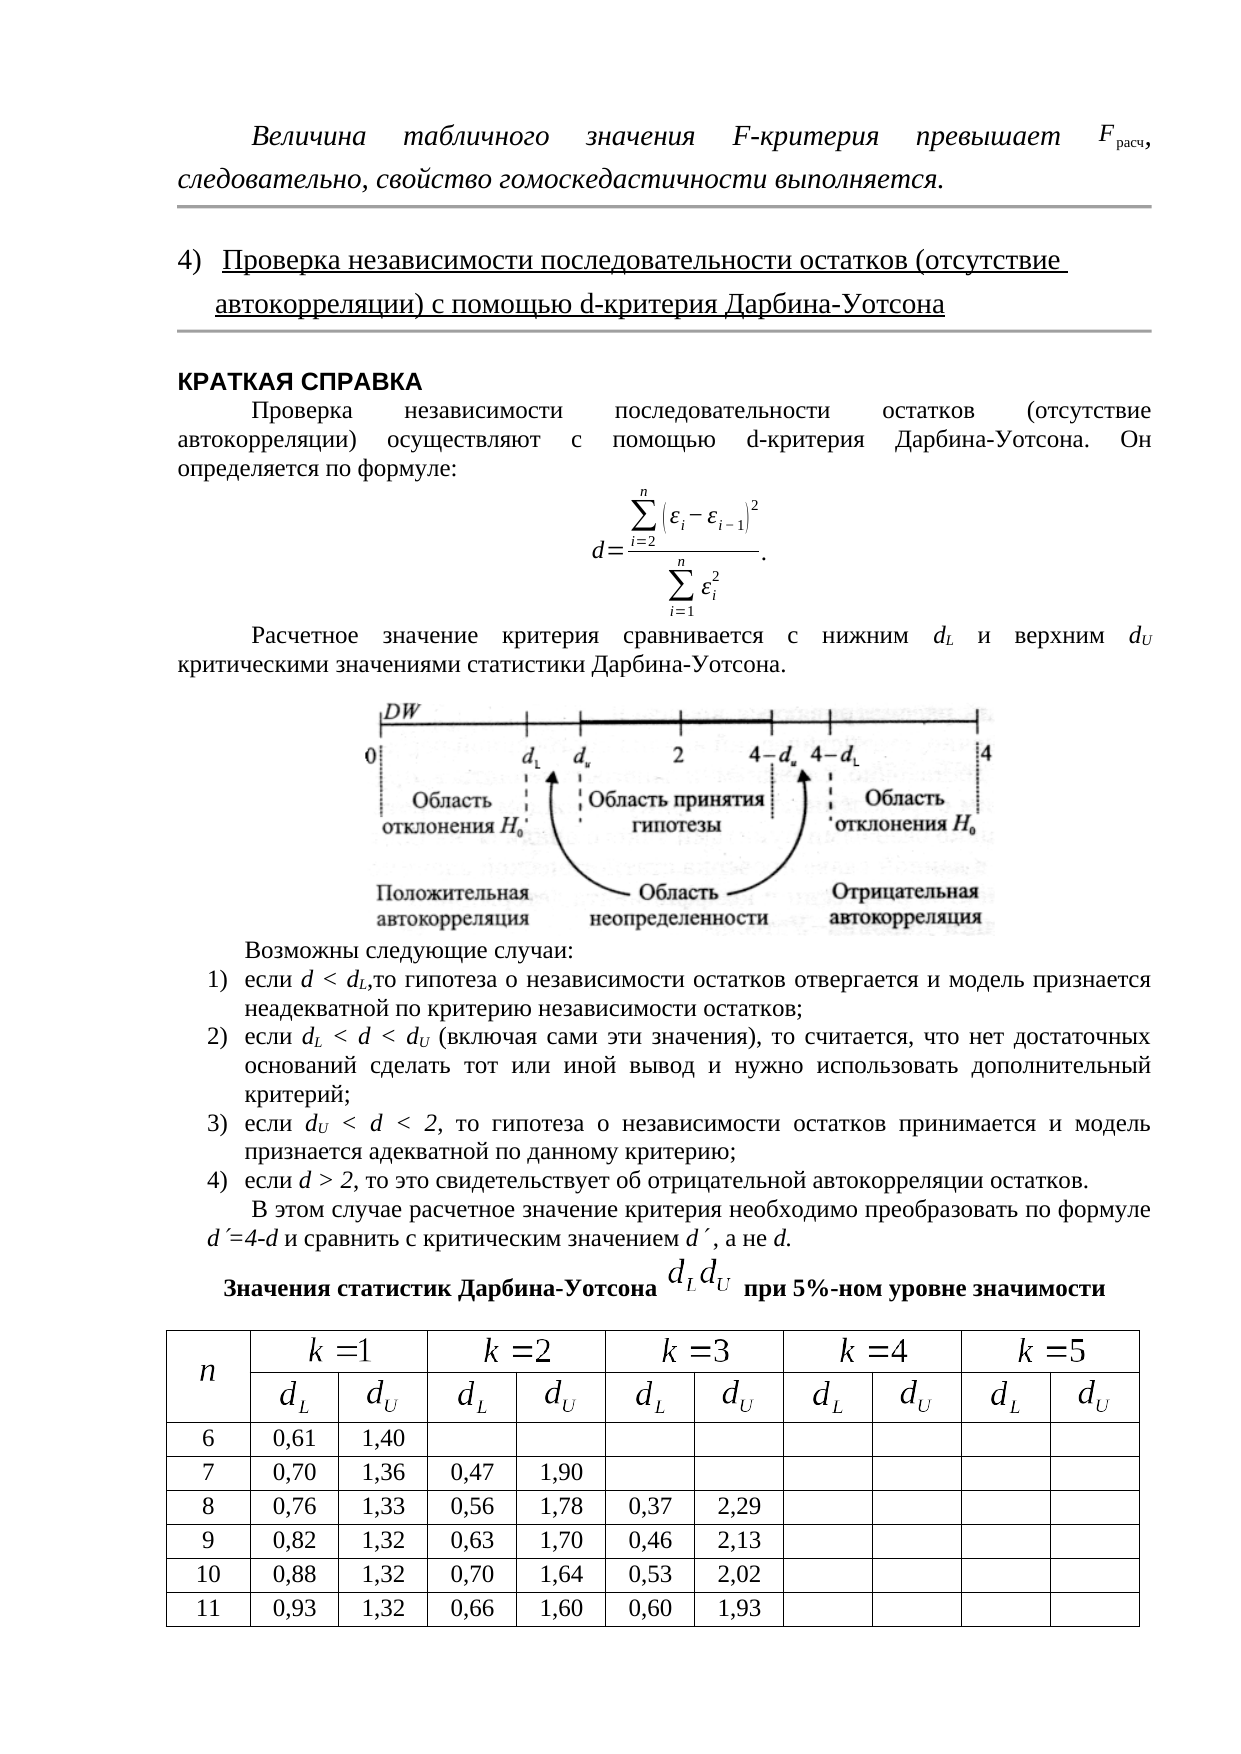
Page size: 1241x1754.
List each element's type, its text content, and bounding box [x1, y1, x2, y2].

table_cell 0,60 [606, 1593, 694, 1626]
table_cell 1,93 [695, 1593, 783, 1626]
list если dL < d < dU (включая сами эти значения), то считается, что нет достаточных оснований сделать тот или иной вывод и нужно использовать дополнительный критерий; [207, 1021, 1152, 1108]
table_cell [1051, 1457, 1139, 1490]
table_header [606, 1331, 783, 1372]
table_cell 1,70 [517, 1525, 605, 1558]
table_cell [784, 1593, 872, 1626]
table_header [428, 1331, 605, 1372]
list если d < dL,то гипотеза о независимости остатков отвергается и модель признается неадекватной по критерию независимости остатков; [207, 964, 1152, 1021]
table_cell 0,93 [251, 1593, 338, 1626]
text Значения статистик Дарбина-Уотсона при 5%-ном уровне значимости [177, 1251, 1152, 1302]
text . [207, 482, 1152, 620]
table_cell [784, 1525, 872, 1558]
table_cell [695, 1373, 783, 1422]
table_cell [784, 1423, 872, 1456]
table_cell [428, 1423, 516, 1456]
picture [363, 677, 996, 936]
table_cell [962, 1559, 1050, 1592]
table_cell 6 [167, 1423, 250, 1456]
table_cell [962, 1423, 1050, 1456]
text Проверка независимости последовательности остатков (отсутствие автокорреляции) осуществляют с помощью d-критерия Дарбина-Уотсона. Он определяется по формуле: [177, 396, 1152, 482]
list если dU < d < 2, то гипотеза о независимости остатков принимается и модель признается адекватной по данному критерию; [207, 1108, 1152, 1165]
table_cell [1051, 1593, 1139, 1626]
table_cell [606, 1423, 694, 1456]
table_cell 10 [167, 1559, 250, 1592]
table_cell [873, 1559, 961, 1592]
table_cell [428, 1373, 516, 1422]
table_cell [784, 1491, 872, 1524]
table_cell [784, 1373, 872, 1422]
table_cell 0,56 [428, 1491, 516, 1524]
table_cell [962, 1525, 1050, 1558]
table_cell [873, 1457, 961, 1490]
table_cell 0,63 [428, 1525, 516, 1558]
list если d > 2, то это свидетельствует об отрицательной автокорреляции остатков. [207, 1165, 1152, 1194]
table_cell 1,90 [517, 1457, 605, 1490]
list Проверка независимости последовательности остатков (отсутствие автокорреляции) с помощью d-критерия Дарбина-Уотсона [177, 242, 1152, 319]
table_cell 8 [167, 1491, 250, 1524]
table_cell [784, 1559, 872, 1592]
table_cell [873, 1491, 961, 1524]
table_cell [873, 1525, 961, 1558]
table_cell 2,13 [695, 1525, 783, 1558]
table_cell 2,29 [695, 1491, 783, 1524]
table_cell [962, 1373, 1050, 1422]
table_cell [695, 1423, 783, 1456]
table_cell 1,78 [517, 1491, 605, 1524]
table_cell 1,36 [339, 1457, 427, 1490]
table_cell [962, 1457, 1050, 1490]
table_cell 2,02 [695, 1559, 783, 1592]
table_cell [1051, 1525, 1139, 1558]
table_cell [962, 1491, 1050, 1524]
table_cell 0,82 [251, 1525, 338, 1558]
table_cell 9 [167, 1525, 250, 1558]
table_cell 0,70 [251, 1457, 338, 1490]
table_cell 0,88 [251, 1559, 338, 1592]
table_header [167, 1331, 250, 1422]
table_cell [339, 1373, 427, 1422]
table_cell [606, 1373, 694, 1422]
text В этом случае расчетное значение критерия необходимо преобразовать по формуле d=4-d и сравнить с критическим значением d , а не d. [207, 1194, 1152, 1251]
table_cell 0,66 [428, 1593, 516, 1626]
table_cell 0,37 [606, 1491, 694, 1524]
table_cell 1,64 [517, 1559, 605, 1592]
table_cell 11 [167, 1593, 250, 1626]
text Величина табличного значения F-критерия превышает , следовательно, свойство гомоскедастичности выполняется. [177, 118, 1152, 195]
table_header [251, 1331, 427, 1372]
table_cell [873, 1593, 961, 1626]
table_header [962, 1331, 1139, 1372]
table_cell [873, 1423, 961, 1456]
table_cell [517, 1423, 605, 1456]
table_cell 1,60 [517, 1593, 605, 1626]
table_cell [873, 1373, 961, 1422]
table_cell [1051, 1559, 1139, 1592]
table_header [784, 1331, 961, 1372]
table_cell [1051, 1423, 1139, 1456]
table_cell 0,61 [251, 1423, 338, 1456]
table_cell [962, 1593, 1050, 1626]
table_cell 7 [167, 1457, 250, 1490]
table_cell [606, 1457, 694, 1490]
table_cell [517, 1373, 605, 1422]
table_cell [695, 1457, 783, 1490]
table_cell [1051, 1491, 1139, 1524]
table_cell 0,47 [428, 1457, 516, 1490]
table_cell 0,46 [606, 1525, 694, 1558]
text КРАТКАЯ СПРАВКА [177, 367, 1152, 396]
table_cell 1,32 [339, 1559, 427, 1592]
table_cell [251, 1373, 338, 1422]
table_cell 1,40 [339, 1423, 427, 1456]
table_cell [1051, 1373, 1139, 1422]
table_cell 0,70 [428, 1559, 516, 1592]
table_cell 1,32 [339, 1525, 427, 1558]
table_cell 0,76 [251, 1491, 338, 1524]
text Возможны следующие случаи: [207, 935, 1152, 964]
table_cell 1,32 [339, 1593, 427, 1626]
table_cell [784, 1457, 872, 1490]
text Расчетное значение критерия сравнивается с нижним dL и верхним dU критическими значениями статистики Дарбина-Уотсона. [177, 620, 1152, 678]
table_cell 1,33 [339, 1491, 427, 1524]
table_cell 0,53 [606, 1559, 694, 1592]
